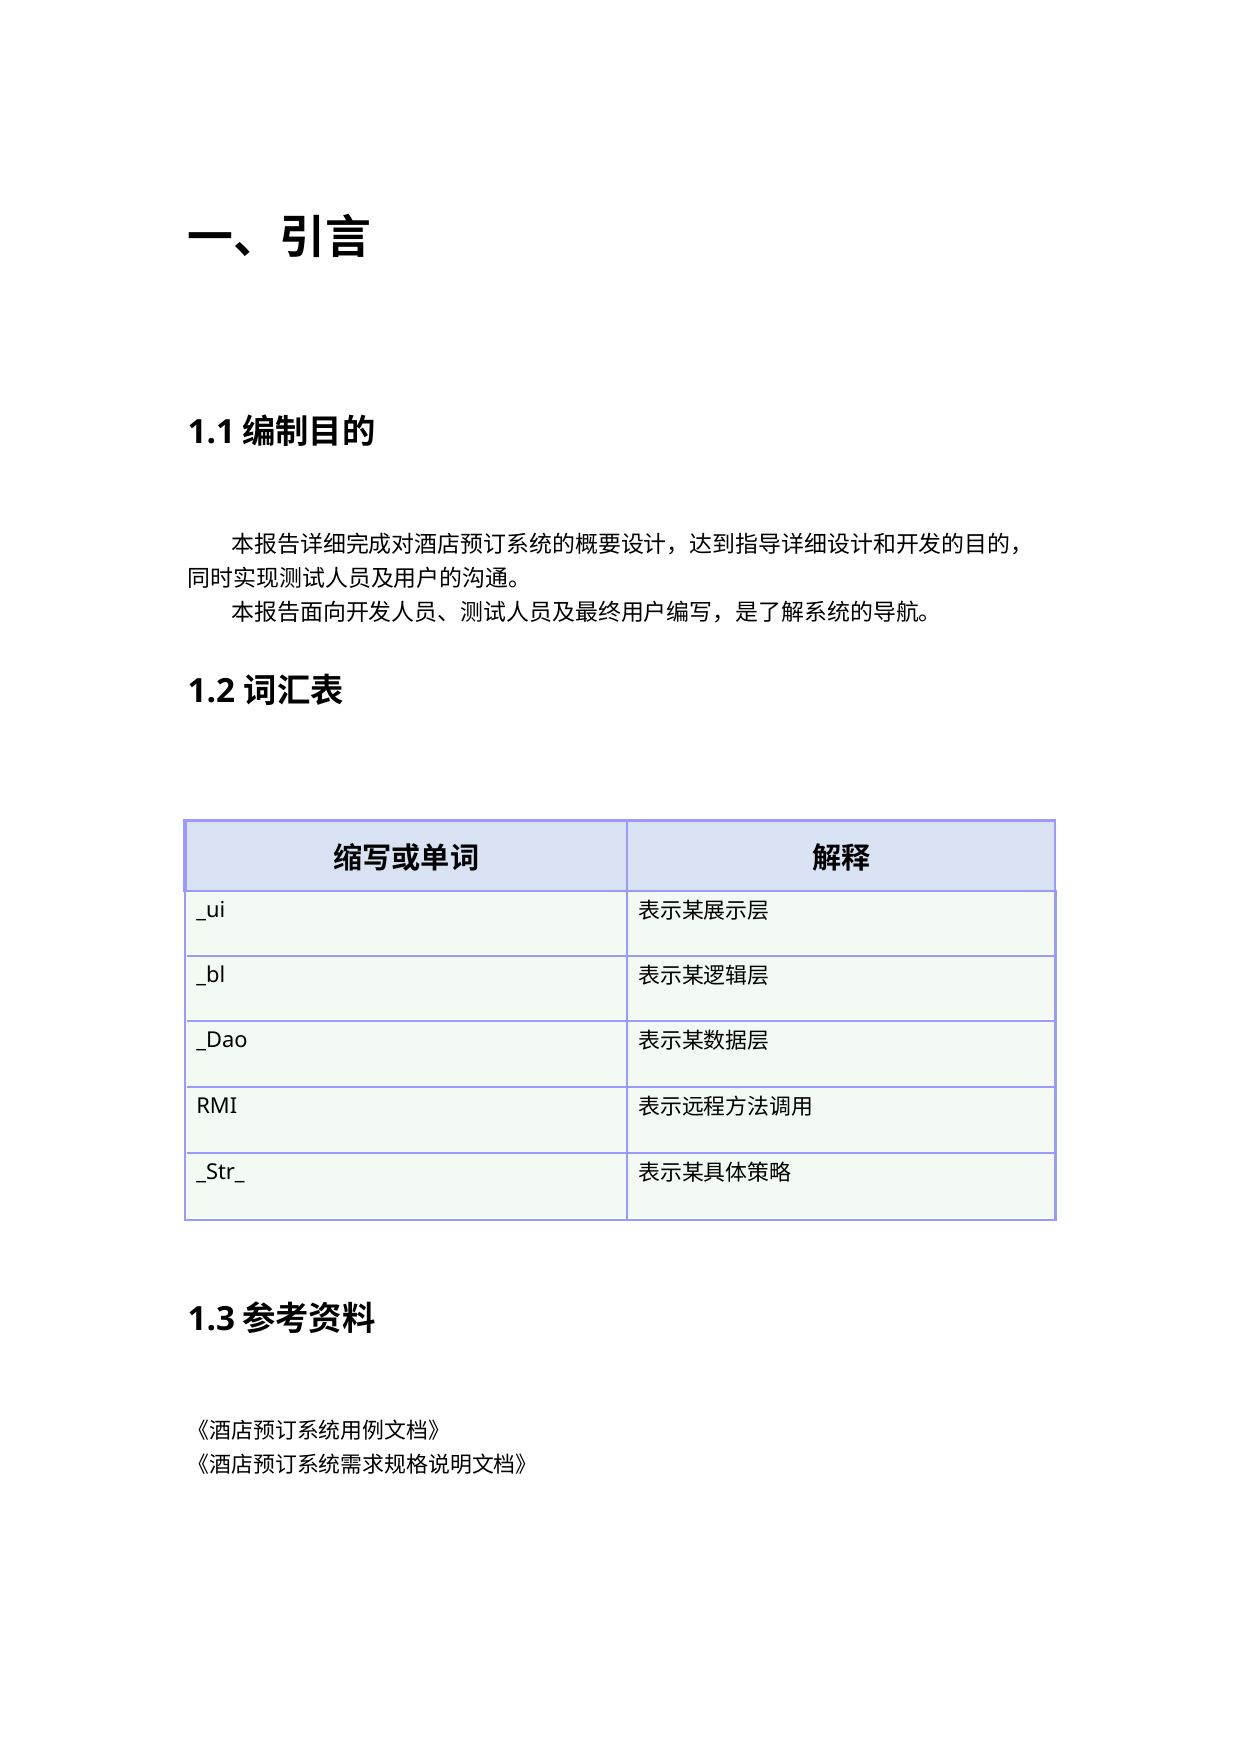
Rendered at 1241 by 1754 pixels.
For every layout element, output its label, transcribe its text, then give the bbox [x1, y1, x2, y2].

table_cell _Dao [186, 1020, 626, 1086]
subtitle 1.1编制目的 [187, 395, 1053, 463]
table_cell RMI [186, 1086, 626, 1152]
subtitle 1.3参考资料 [187, 1282, 1053, 1349]
text 《酒店预订系统需求规格说明文档》 [187, 1446, 1053, 1480]
text 本报告面向开发人员、测试人员及最终用户编写，是了解系统的导航。 [187, 593, 1053, 627]
table_header 解释 [628, 822, 1054, 890]
text 本报告详细完成对酒店预订系统的概要设计，达到指导详细设计和开发的目的，同时实现测试人员及用户的沟通。 [187, 525, 1053, 593]
text 《酒店预订系统用例文档》 [187, 1412, 1053, 1446]
table_cell _bl [186, 955, 626, 1019]
table_cell _Str_ [186, 1152, 626, 1218]
table_cell 表示某具体策略 [628, 1154, 1054, 1218]
table_cell 表示某展示层 [628, 892, 1054, 954]
table_cell 表示某逻辑层 [628, 957, 1054, 1019]
subtitle 1.2 词汇表 [187, 654, 1053, 722]
table_header 缩写或单词 [187, 822, 626, 890]
table_cell 表示远程方法调用 [628, 1088, 1054, 1152]
table_cell _ui [186, 892, 626, 954]
table_cell 表示某数据层 [628, 1022, 1054, 1086]
subtitle 一、引言 [187, 199, 1053, 267]
